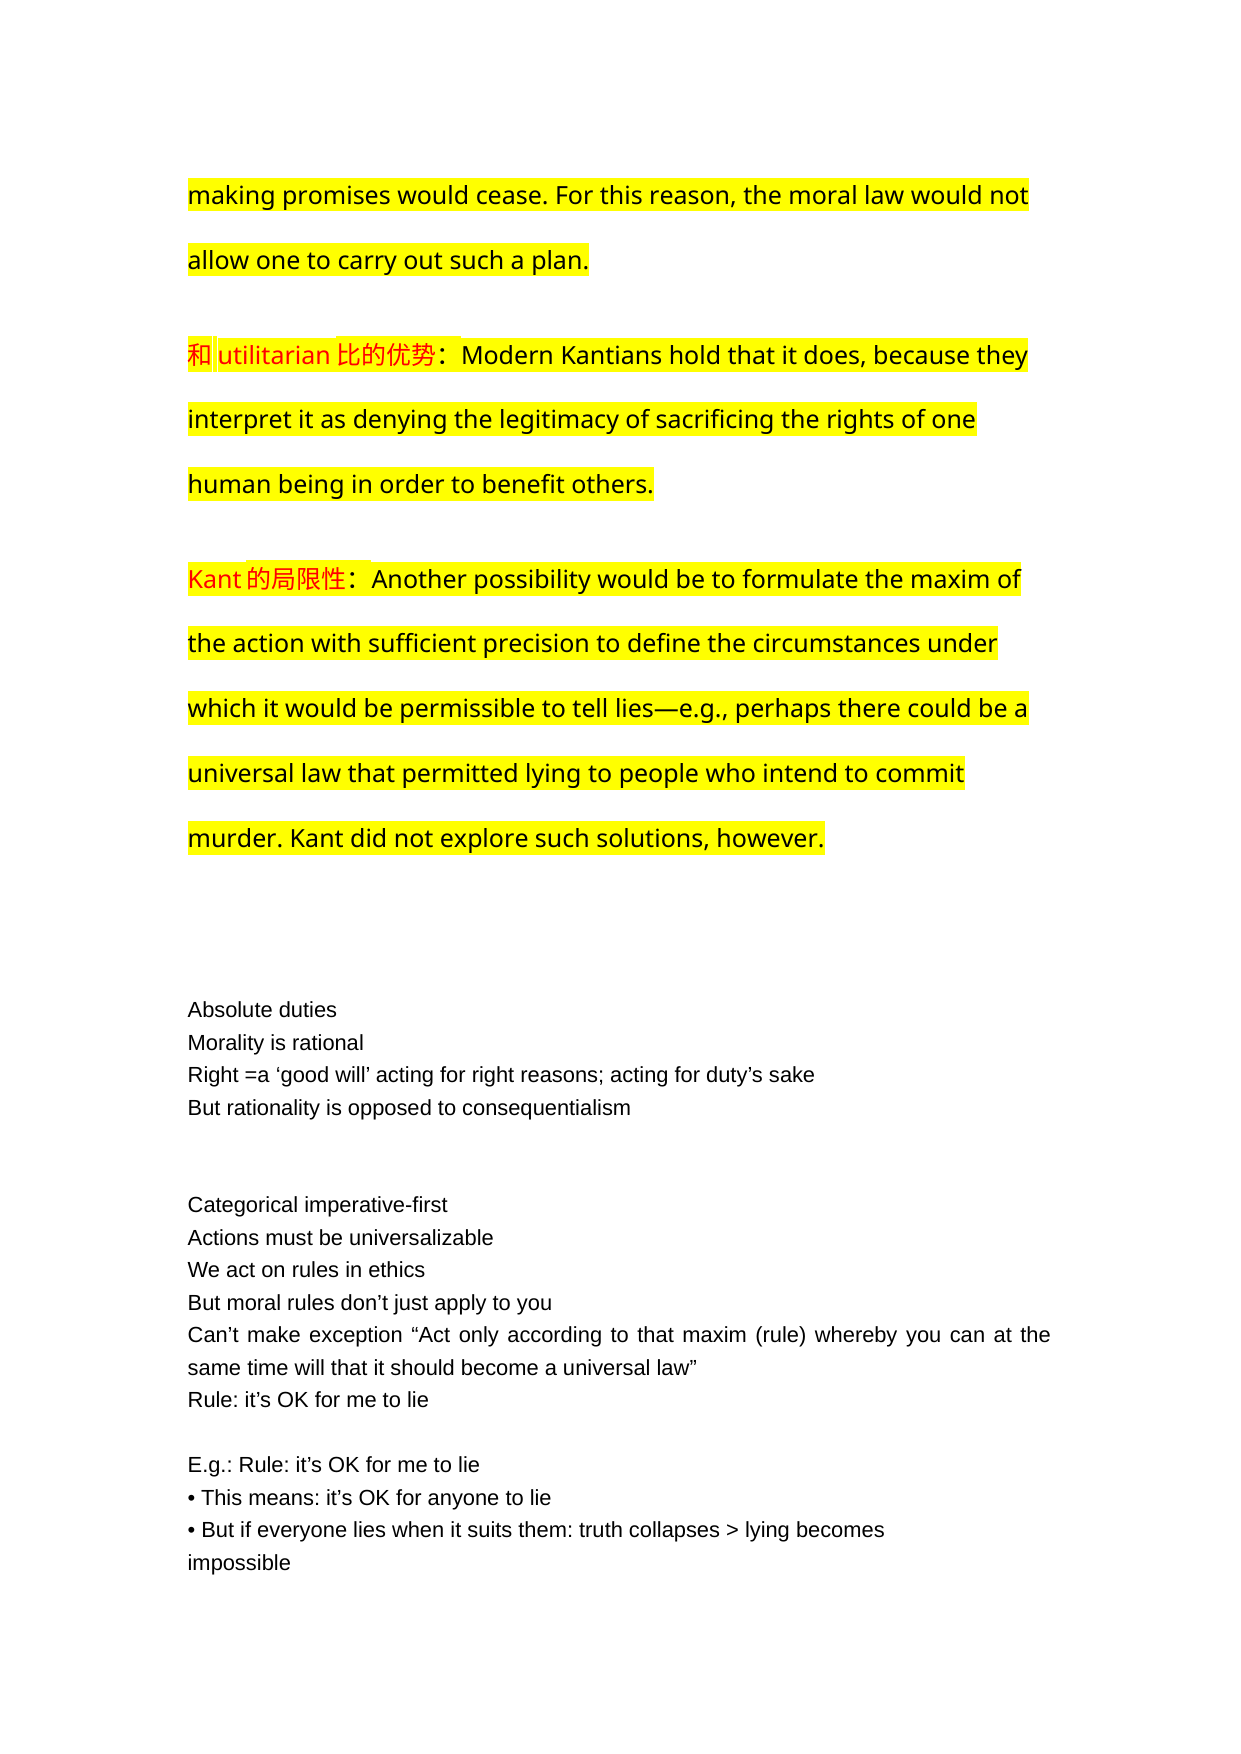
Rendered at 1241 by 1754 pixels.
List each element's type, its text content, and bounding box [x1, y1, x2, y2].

text Rule: it’s OK for me to lie [187, 1384, 1053, 1416]
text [187, 162, 1053, 292]
text • This means: it’s OK for anyone to lie [187, 1481, 1053, 1514]
text impossible [187, 1546, 1053, 1579]
text E.g.: Rule: it’s OK for me to lie [187, 1449, 1053, 1481]
text 和utilitarian比的优势：Modern Kantians hold that it does, because they interpret it as denying the legitimacy of sacrificing the rights of one human being in order to benefit others. [187, 321, 1053, 516]
text • But if everyone lies when it suits them: truth collapses > lying becomes [187, 1514, 1053, 1546]
text Actions must be universalizable [187, 1221, 1053, 1254]
text Absolute duties [187, 994, 1053, 1026]
text But rationality is opposed to consequentialism [187, 1091, 1053, 1124]
text Kant的局限性：Another possibility would be to formulate the maxim of the action with sufficient precision to define the circumstances under which it would be permissible to tell lies—e.g., perhaps there could be a universal law that permitted lying to people who intend to commit murder. Kant did not explore such solutions, however. [187, 545, 1053, 870]
text Right =a ‘good will’ acting for right reasons; acting for duty’s sake [187, 1059, 1053, 1091]
text Can’t make exception “Act only according to that maxim (rule) whereby you can at the same time will that it should become a universal law” [187, 1319, 1053, 1384]
text But moral rules don’t just apply to you [187, 1286, 1053, 1319]
text Categorical imperative-first [187, 1189, 1053, 1221]
text Morality is rational [187, 1026, 1053, 1059]
text We act on rules in ethics [187, 1254, 1053, 1286]
